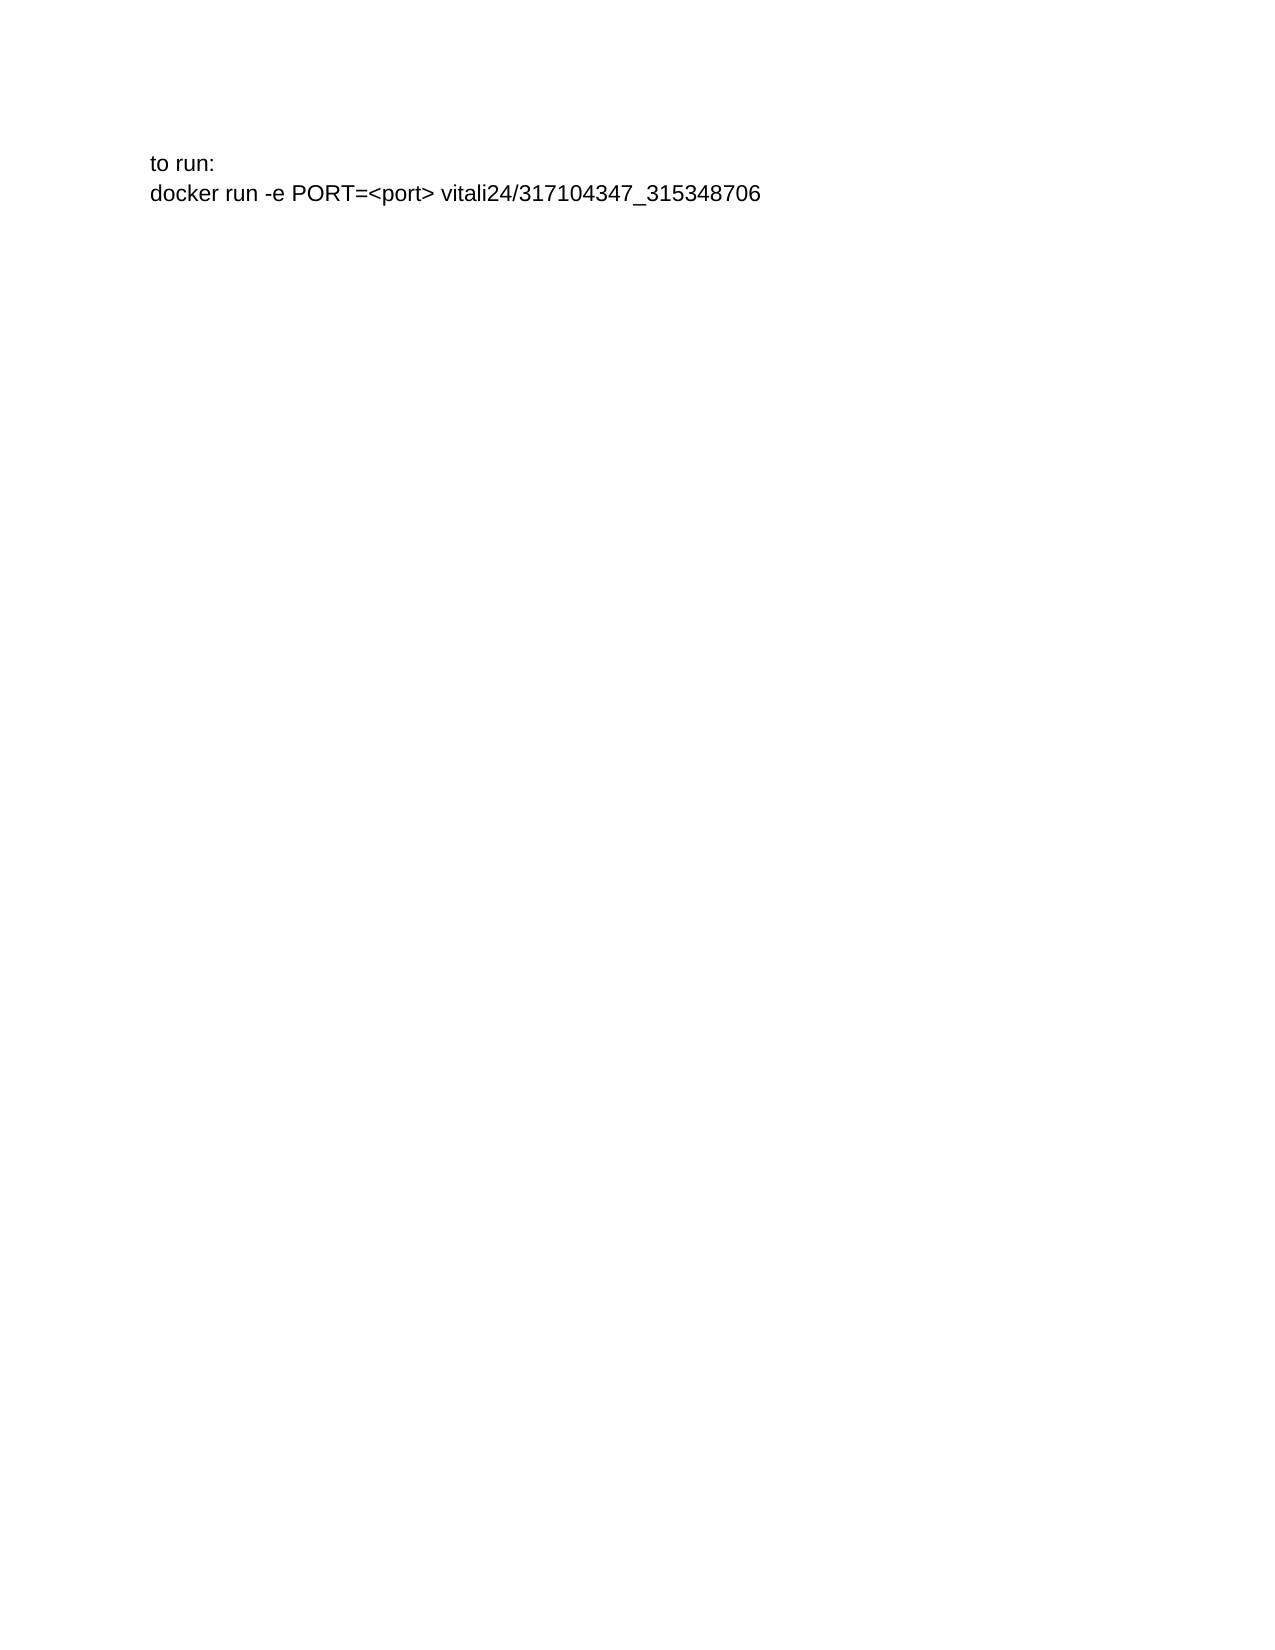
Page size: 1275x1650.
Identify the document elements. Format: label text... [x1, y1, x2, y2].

text to run: [150, 150, 1125, 176]
text docker run -e PORT=<port> vitali24/317104347_315348706 [150, 180, 1125, 207]
